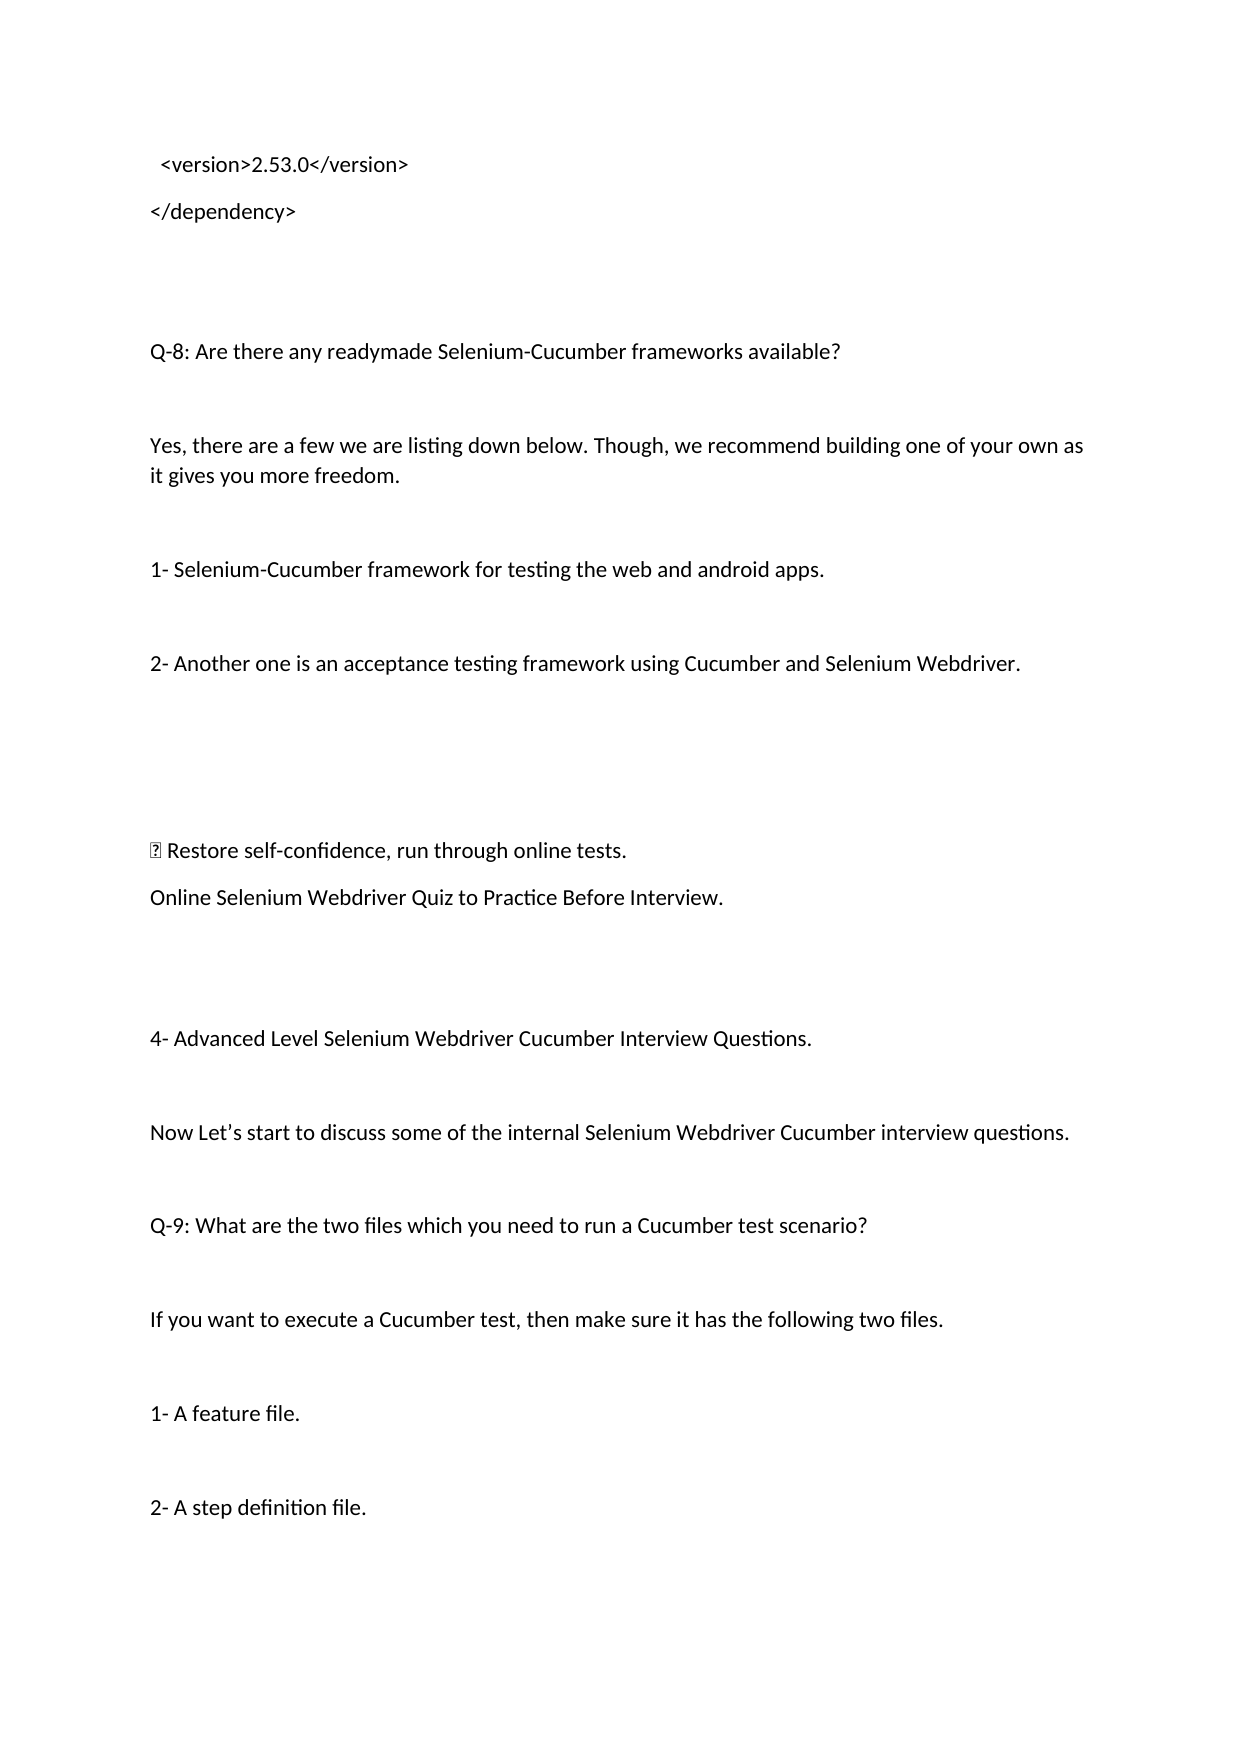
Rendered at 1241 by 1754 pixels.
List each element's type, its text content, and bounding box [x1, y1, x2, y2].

text 💡 Restore self-confidence, run through online tests. [150, 836, 1090, 864]
text 1- A feature file. [150, 1399, 1090, 1427]
text Q-9: What are the two files which you need to run a Cucumber test scenario? [150, 1211, 1090, 1239]
text If you want to execute a Cucumber test, then make sure it has the following two files. [150, 1305, 1090, 1333]
text Q-8: Are there any readymade Selenium-Cucumber frameworks available? [150, 337, 1090, 366]
text Yes, there are a few we are listing down below. Though, we recommend building one of your own as it gives you more freedom. [150, 431, 1090, 489]
text 2- Another one is an acceptance testing framework using Cucumber and Selenium Webdriver. [150, 649, 1090, 677]
text Now Let’s start to discuss some of the internal Selenium Webdriver Cucumber interview questions. [150, 1118, 1090, 1146]
text 1- Selenium-Cucumber framework for testing the web and android apps. [150, 555, 1090, 583]
text 4- Advanced Level Selenium Webdriver Cucumber Interview Questions. [150, 1024, 1090, 1052]
text Online Selenium Webdriver Quiz to Practice Before Interview. [150, 883, 1090, 911]
text 2- A step definition file. [150, 1493, 1090, 1521]
text <version>2.53.0</version> [150, 150, 1090, 178]
text </dependency> [150, 197, 1090, 225]
